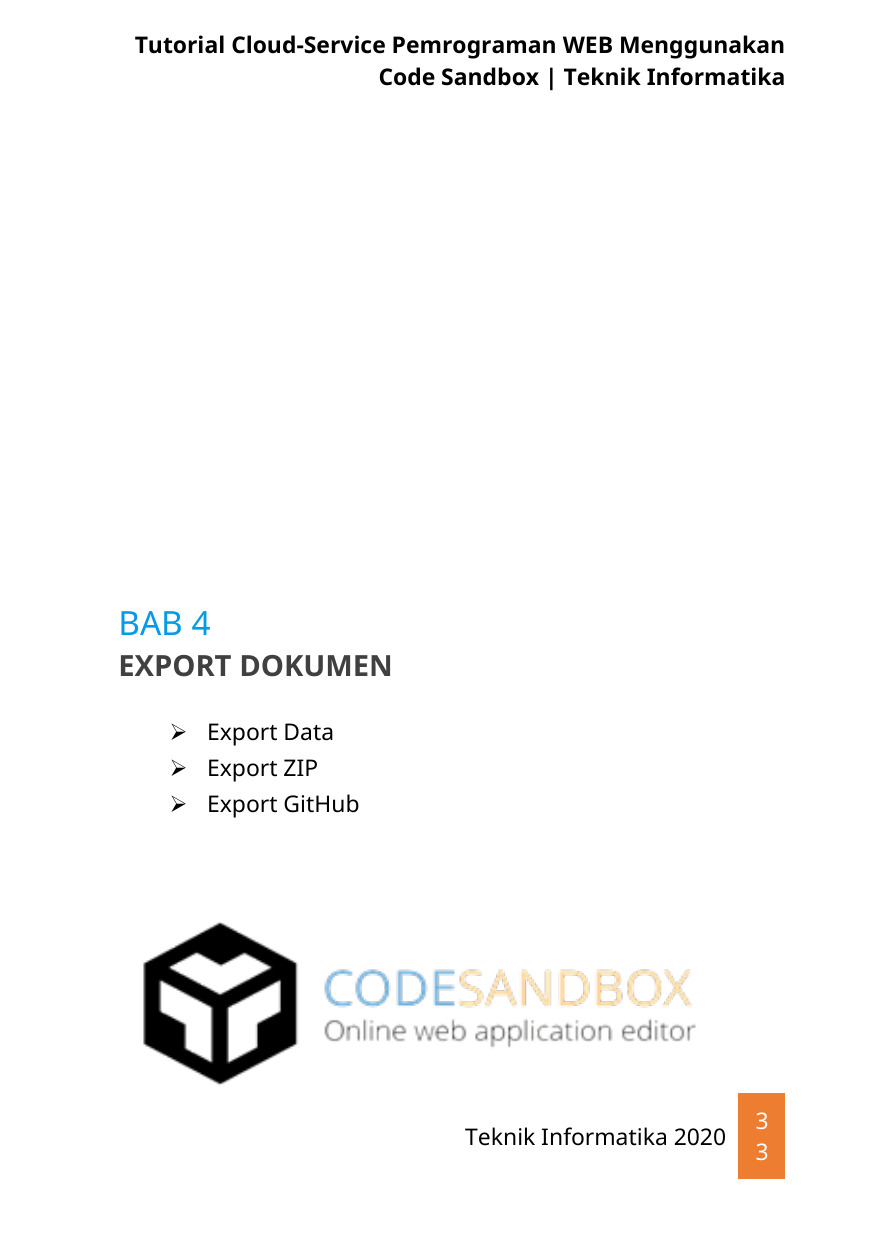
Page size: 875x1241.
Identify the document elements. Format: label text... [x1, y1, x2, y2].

list Export ZIP [169, 752, 785, 783]
title BAB 4 EXPORT DOKUMEN [118, 600, 785, 685]
list Export GitHub [169, 788, 785, 819]
list Export Data [169, 716, 785, 748]
picture [117, 850, 723, 1157]
